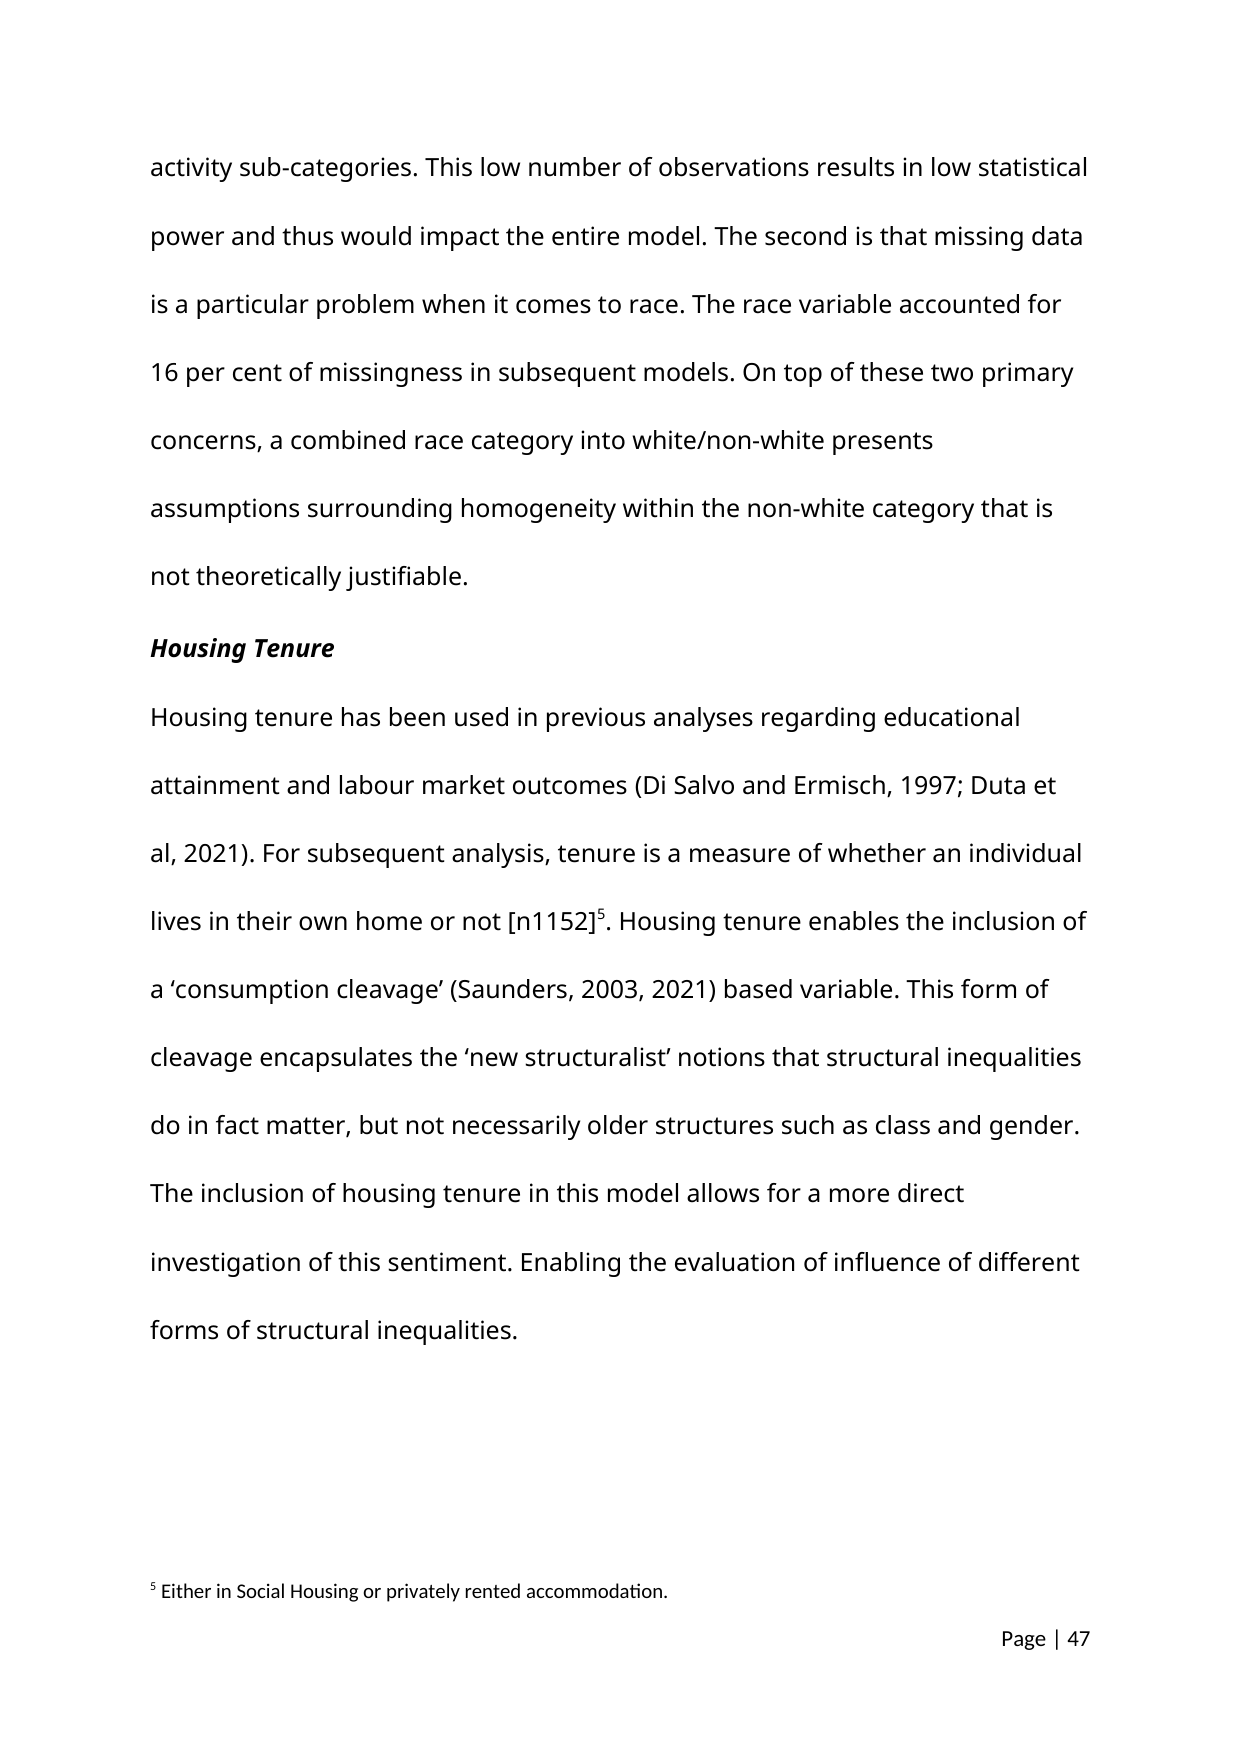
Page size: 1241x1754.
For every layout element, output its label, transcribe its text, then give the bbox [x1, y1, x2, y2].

text Housing tenure has been used in previous analyses regarding educational attainment and labour market outcomes (Di Salvo and Ermisch, 1997; Duta et al, 2021). For subsequent analysis, tenure is a measure of whether an individual lives in their own home or not [n1152]. Housing tenure enables the inclusion of a ‘consumption cleavage’ (Saunders, 2003, 2021) based variable. This form of cleavage encapsulates the ‘new structuralist’ notions that structural inequalities do in fact matter, but not necessarily older structures such as class and gender. The inclusion of housing tenure in this model allows for a more direct investigation of this sentiment. Enabling the evaluation of influence of different forms of structural inequalities. [150, 699, 1090, 1346]
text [150, 150, 1090, 593]
subtitle Housing Tenure [150, 631, 1090, 665]
